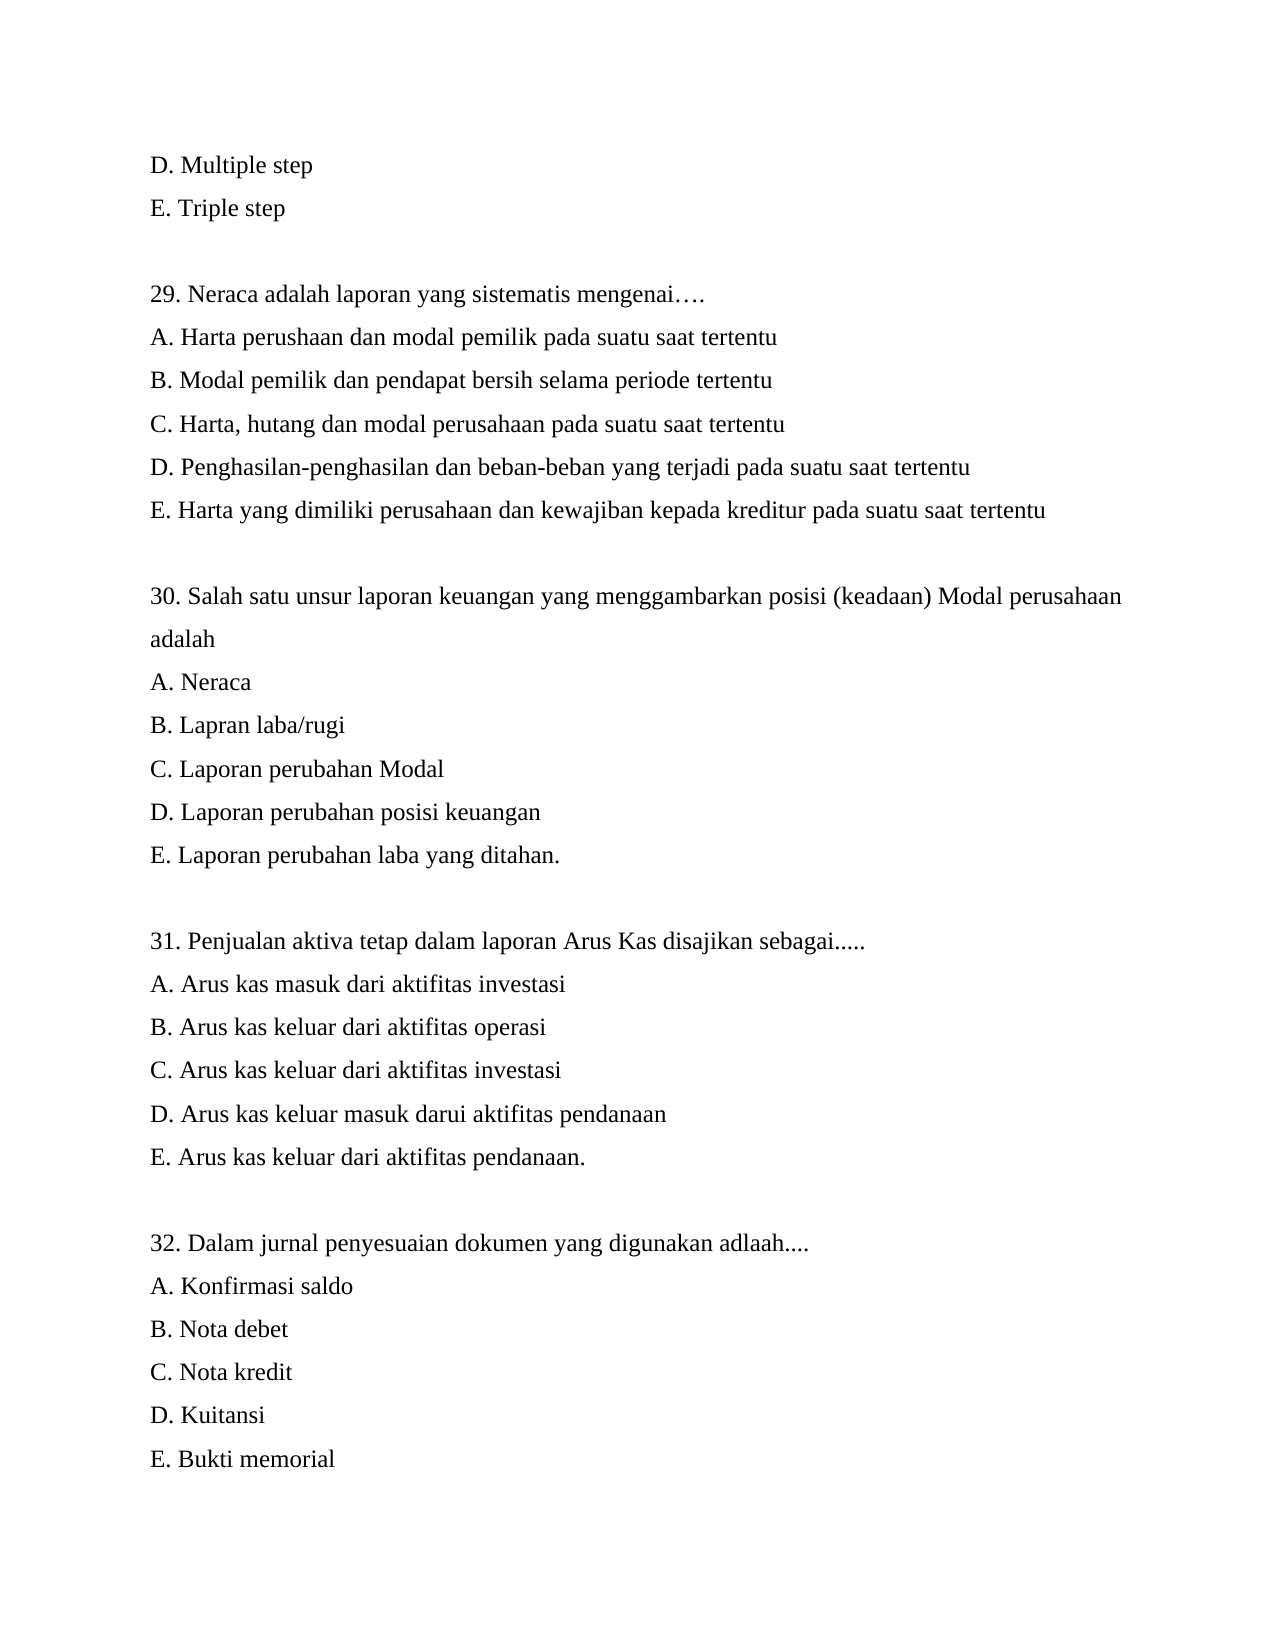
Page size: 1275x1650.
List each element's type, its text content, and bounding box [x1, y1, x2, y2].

text C. Nota kredit [150, 1357, 1125, 1386]
text B. Modal pemilik dan pendapat bersih selama periode tertentu [150, 366, 1125, 394]
text A. Arus kas masuk dari aktifitas investasi [150, 969, 1125, 998]
text B. Lapran laba/rugi [150, 711, 1125, 739]
text E. Bukti memorial [150, 1444, 1125, 1472]
text D. Multiple step [150, 150, 1125, 179]
text B. Arus kas keluar dari aktifitas operasi [150, 1012, 1125, 1041]
text C. Laporan perubahan Modal [150, 754, 1125, 782]
text 30. Salah satu unsur laporan keuangan yang menggambarkan posisi (keadaan) Modal perusahaan adalah [150, 581, 1125, 653]
text A. Harta perushaan dan modal pemilik pada suatu saat tertentu [150, 322, 1125, 351]
text E. Laporan perubahan laba yang ditahan. [150, 840, 1125, 869]
text D. Kuitansi [150, 1401, 1125, 1429]
text E. Triple step [150, 193, 1125, 222]
text D. Penghasilan-penghasilan dan beban-beban yang terjadi pada suatu saat tertentu [150, 452, 1125, 481]
text A. Konfirmasi saldo [150, 1271, 1125, 1300]
text 32. Dalam jurnal penyesuaian dokumen yang digunakan adlaah.... [150, 1228, 1125, 1257]
text C. Arus kas keluar dari aktifitas investasi [150, 1056, 1125, 1084]
text E. Arus kas keluar dari aktifitas pendanaan. [150, 1142, 1125, 1171]
text D. Arus kas keluar masuk darui aktifitas pendanaan [150, 1099, 1125, 1127]
text 31. Penjualan aktiva tetap dalam laporan Arus Kas disajikan sebagai..... [150, 926, 1125, 955]
text D. Laporan perubahan posisi keuangan [150, 797, 1125, 826]
text 29. Neraca adalah laporan yang sistematis mengenai…. [150, 279, 1125, 308]
text E. Harta yang dimiliki perusahaan dan kewajiban kepada kreditur pada suatu saat tertentu [150, 495, 1125, 524]
text C. Harta, hutang dan modal perusahaan pada suatu saat tertentu [150, 409, 1125, 437]
text A. Neraca [150, 667, 1125, 696]
text B. Nota debet [150, 1314, 1125, 1343]
